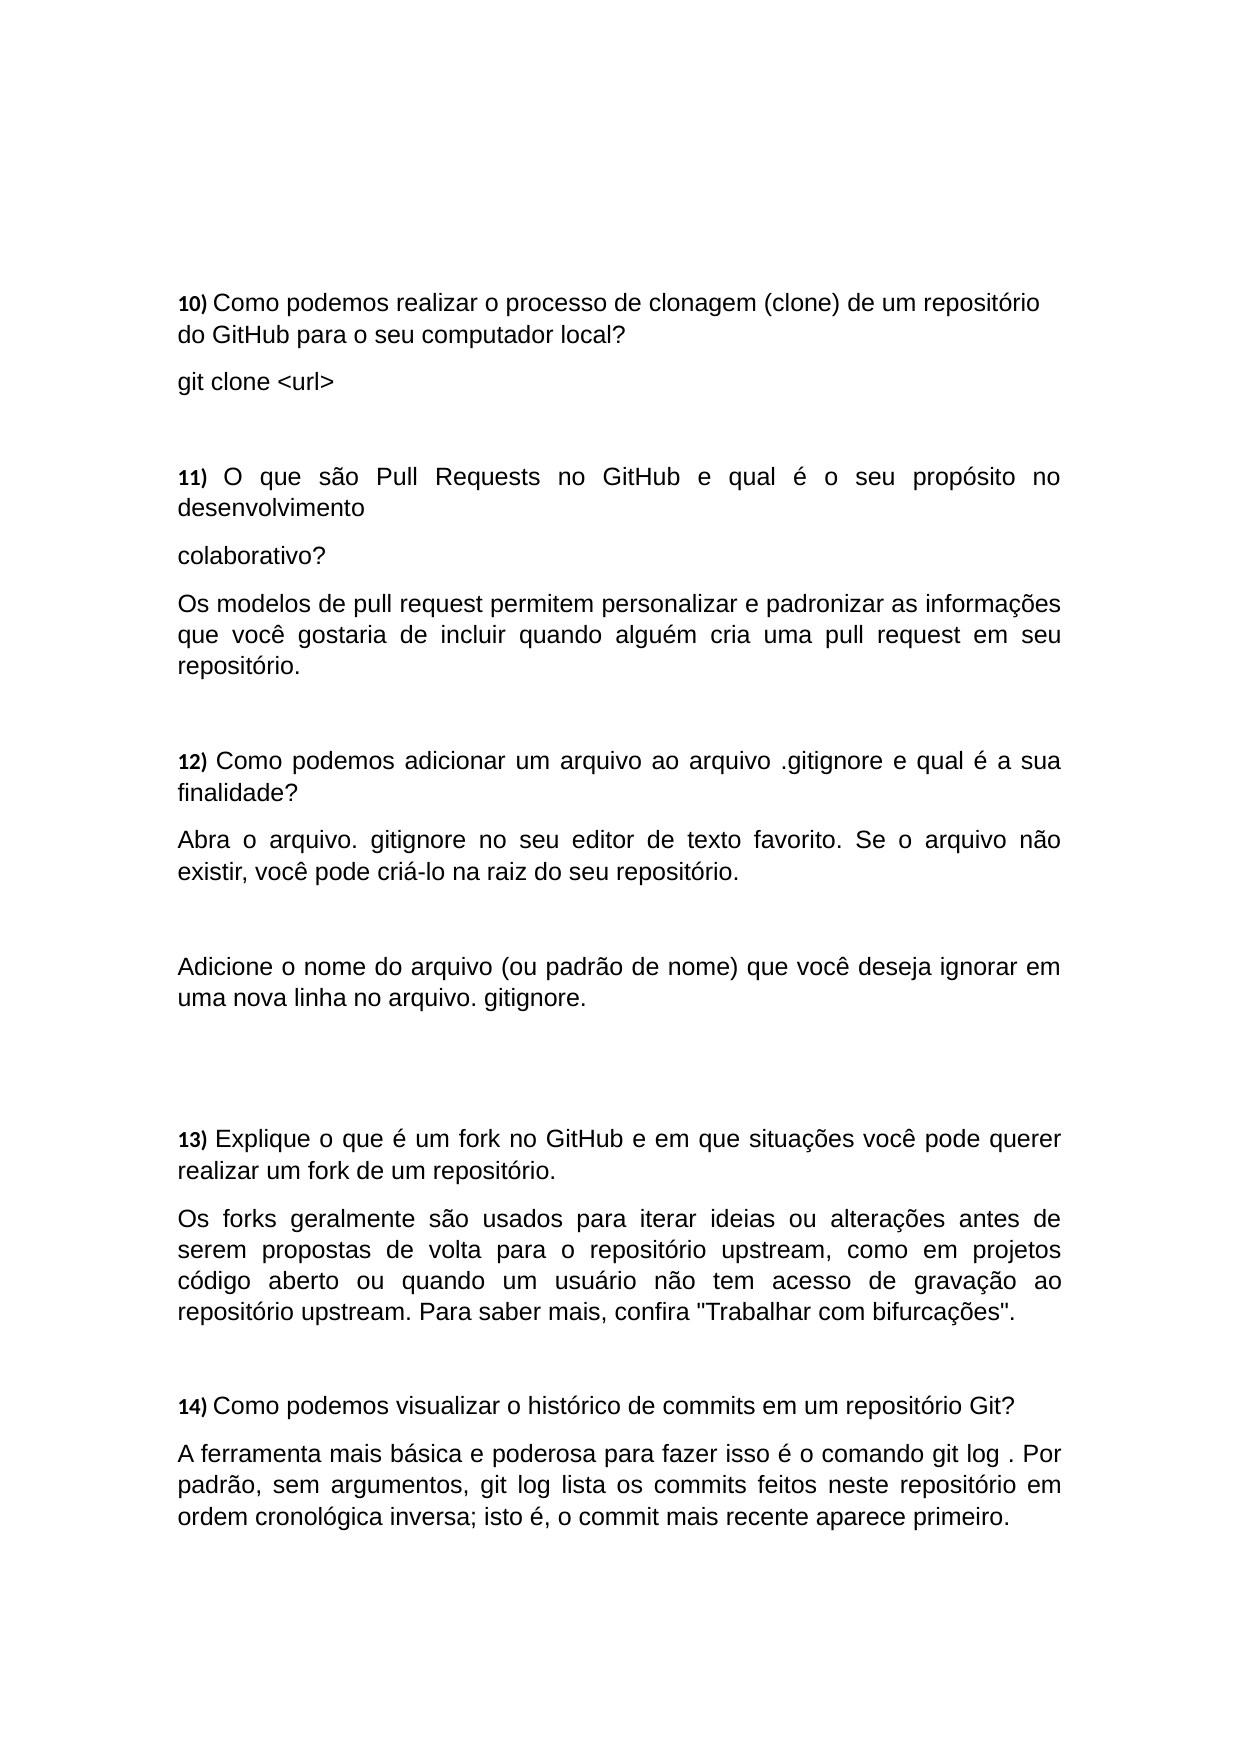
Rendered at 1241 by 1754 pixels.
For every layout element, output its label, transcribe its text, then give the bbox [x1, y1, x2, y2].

text 14) Como podemos visualizar o histórico de commits em um repositório Git? [177, 1391, 1063, 1421]
text 12) Como podemos adicionar um arquivo ao arquivo .gitignore e qual é a sua finalidade? [177, 746, 1063, 807]
text colaborativo? [177, 541, 1063, 570]
text Os modelos de pull request permitem personalizar e padronizar as informações que você gostaria de incluir quando alguém cria uma pull request em seu repositório. [177, 589, 1063, 680]
text 10) Como podemos realizar o processo de clonagem (clone) de um repositório do GitHub para o seu computador local? [177, 288, 1063, 348]
text 13) Explique o que é um fork no GitHub e em que situações você pode querer realizar um fork de um repositório. [177, 1124, 1063, 1185]
text Os forks geralmente são usados para iterar ideias ou alterações antes de serem propostas de volta para o repositório upstream, como em projetos código aberto ou quando um usuário não tem acesso de gravação ao repositório upstream. Para saber mais, confira "Trabalhar com bifurcações". [177, 1204, 1063, 1326]
text A ferramenta mais básica e poderosa para fazer isso é o comando git log . Por padrão, sem argumentos, git log lista os commits feitos neste repositório em ordem cronológica inversa; isto é, o commit mais recente aparece primeiro. [177, 1439, 1063, 1530]
text git clone <url> [177, 367, 1063, 396]
text 11) O que são Pull Requests no GitHub e qual é o seu propósito no desenvolvimento [177, 462, 1063, 522]
text Abra o arquivo. gitignore no seu editor de texto favorito. Se o arquivo não existir, você pode criá-lo na raiz do seu repositório. [177, 826, 1063, 885]
text Adicione o nome do arquivo (ou padrão de nome) que você deseja ignorar em uma nova linha no arquivo. gitignore. [177, 952, 1063, 1012]
